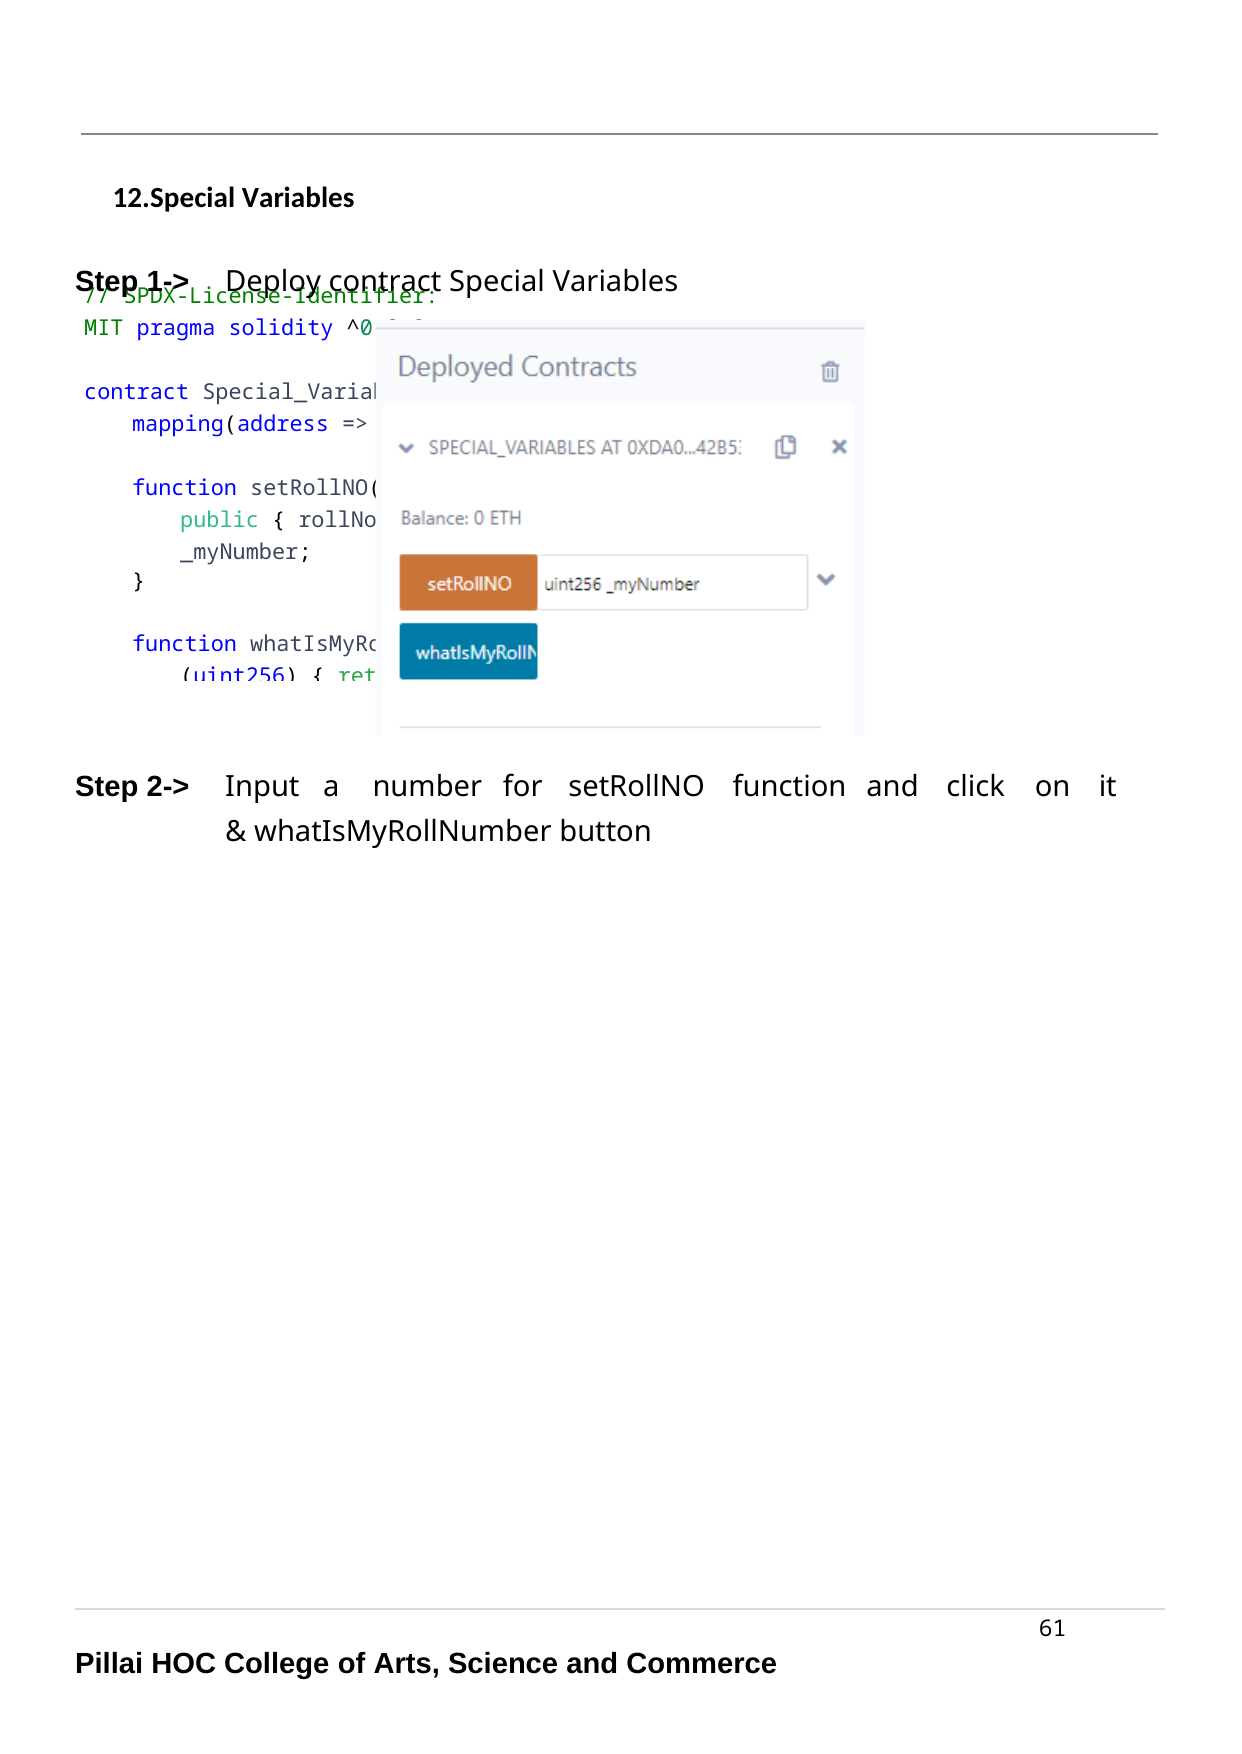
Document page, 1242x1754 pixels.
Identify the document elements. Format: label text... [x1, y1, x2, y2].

text Step 1-> Deploy contract Special Variables [75, 268, 1185, 297]
picture [375, 320, 865, 736]
subtitle Special Variables [112, 179, 1185, 214]
